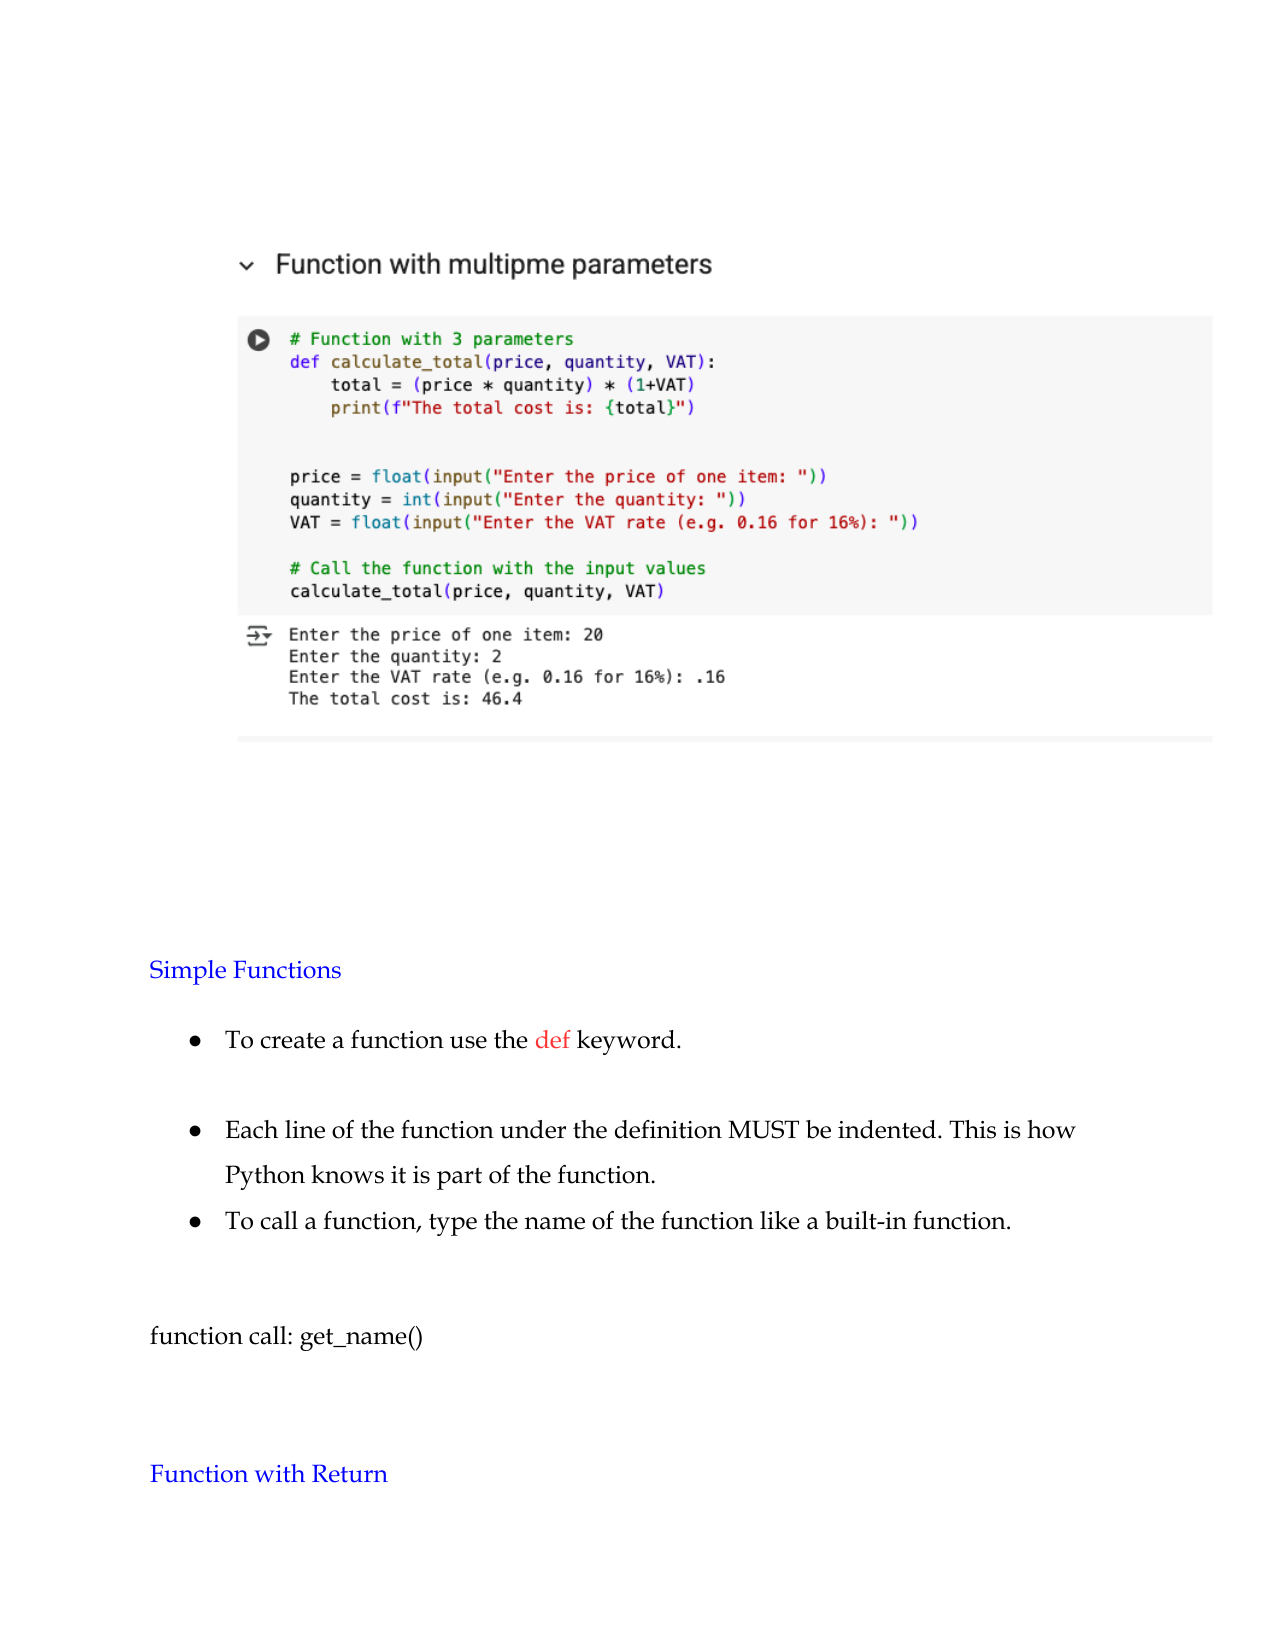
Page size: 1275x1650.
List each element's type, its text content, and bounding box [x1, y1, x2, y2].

list Each line of the function under the definition MUST be indented. This is how Python knows it is part of the function. [187, 1116, 1125, 1191]
list To create a function use the def keyword. [187, 1026, 1125, 1101]
list To call a function, type the name of the function like a built-in function. [187, 1206, 1125, 1281]
picture [237, 235, 1213, 742]
text function call: get_name() [150, 1321, 1125, 1351]
text Function with Return [150, 1459, 1125, 1489]
text Simple Functions [150, 955, 1125, 986]
